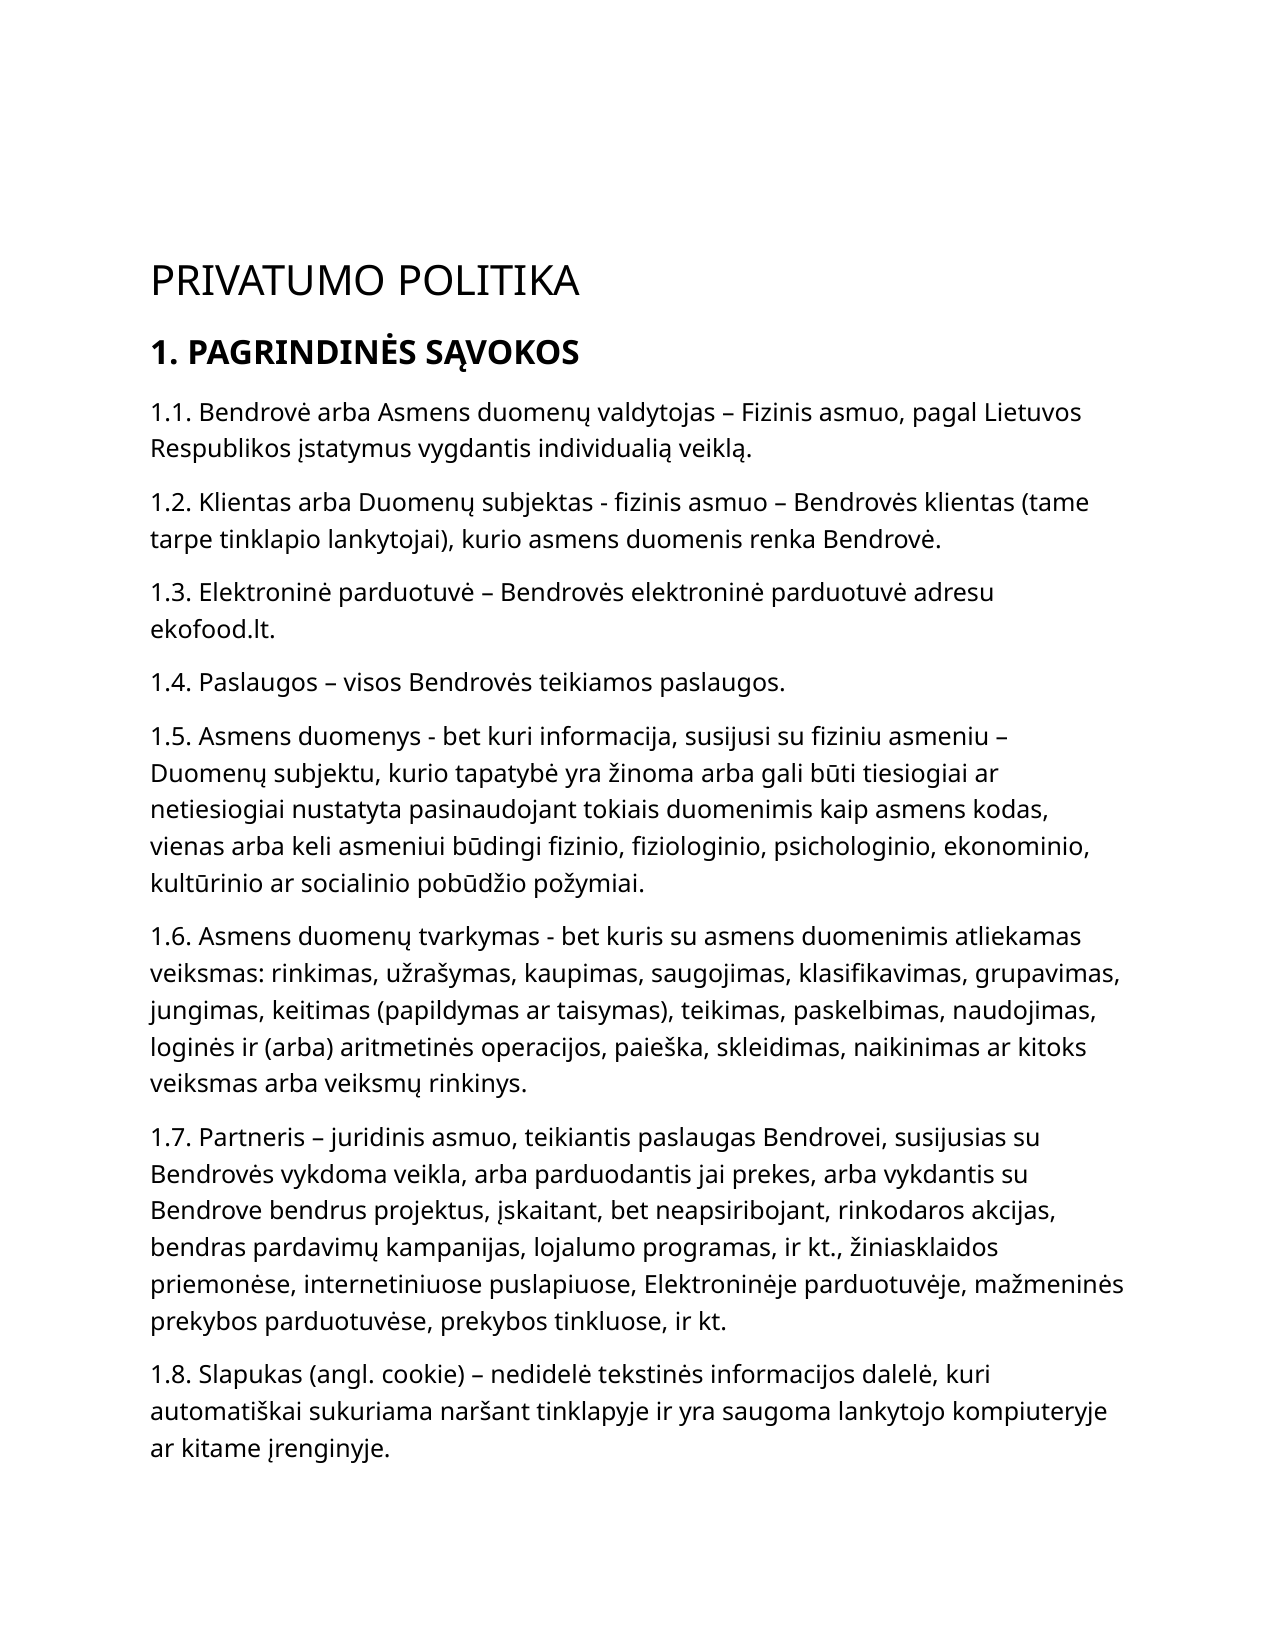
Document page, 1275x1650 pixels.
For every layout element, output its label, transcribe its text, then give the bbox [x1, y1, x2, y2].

text 1.7. Partneris – juridinis asmuo, teikiantis paslaugas Bendrovei, susijusias su Bendrovės vykdoma veikla, arba parduodantis jai prekes, arba vykdantis su Bendrove bendrus projektus, įskaitant, bet neapsiribojant, rinkodaros akcijas, bendras pardavimų kampanijas, lojalumo programas, ir kt., žiniasklaidos priemonėse, internetiniuose puslapiuose, Elektroninėje parduotuvėje, mažmeninės prekybos parduotuvėse, prekybos tinkluose, ir kt. [150, 1119, 1125, 1337]
text 1.4. Paslaugos – visos Bendrovės teikiamos paslaugos. [150, 665, 1125, 699]
text 1.1. Bendrovė arba Asmens duomenų valdytojas – Fizinis asmuo, pagal Lietuvos Respublikos įstatymus vygdantis individualią veiklą. [150, 394, 1125, 465]
text PRIVATUMO POLITIKA [150, 251, 1125, 308]
text 1.6. Asmens duomenų tvarkymas - bet kuris su asmens duomenimis atliekamas veiksmas: rinkimas, užrašymas, kaupimas, saugojimas, klasifikavimas, grupavimas, jungimas, keitimas (papildymas ar taisymas), teikimas, paskelbimas, naudojimas, loginės ir (arba) aritmetinės operacijos, paieška, skleidimas, naikinimas ar kitoks veiksmas arba veiksmų rinkinys. [150, 919, 1125, 1100]
text 1.5. Asmens duomenys - bet kuri informacija, susijusi su fiziniu asmeniu – Duomenų subjektu, kurio tapatybė yra žinoma arba gali būti tiesiogiai ar netiesiogiai nustatyta pasinaudojant tokiais duomenimis kaip asmens kodas, vienas arba keli asmeniui būdingi fizinio, fiziologinio, psichologinio, ekonominio, kultūrinio ar socialinio pobūdžio požymiai. [150, 718, 1125, 899]
text 1.2. Klientas arba Duomenų subjektas - fizinis asmuo – Bendrovės klientas (tame tarpe tinklapio lankytojai), kurio asmens duomenis renka Bendrovė. [150, 484, 1125, 555]
text 1.3. Elektroninė parduotuvė – Bendrovės elektroninė parduotuvė adresu ekofood.lt. [150, 575, 1125, 646]
text 1.8. Slapukas (angl. cookie) – nedidelė tekstinės informacijos dalelė, kuri automatiškai sukuriama naršant tinklapyje ir yra saugoma lankytojo kompiuteryje ar kitame įrenginyje. [150, 1357, 1125, 1464]
text 1. PAGRINDINĖS SĄVOKOS [150, 329, 1125, 374]
